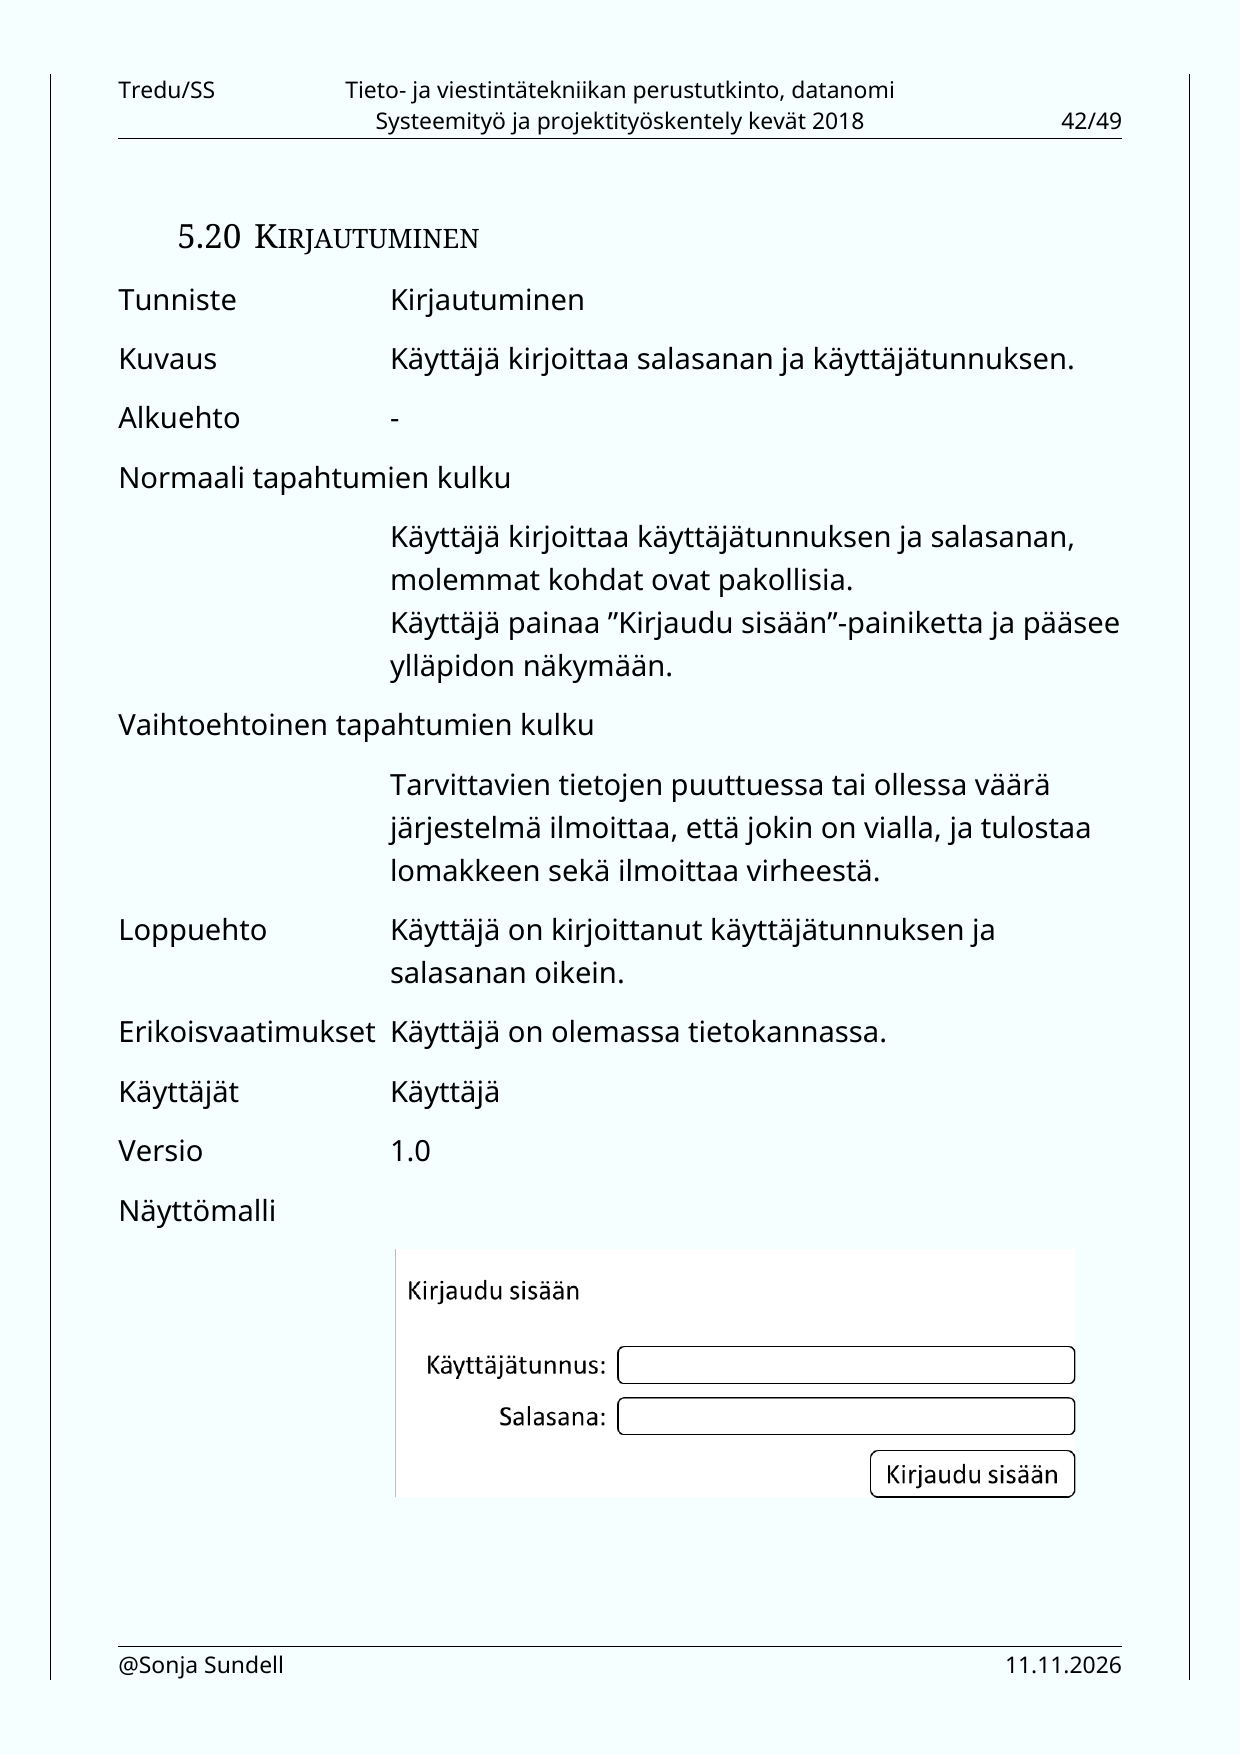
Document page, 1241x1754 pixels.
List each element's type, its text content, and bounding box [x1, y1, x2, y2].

text Vaihtoehtoinen tapahtumien kulku [118, 705, 1122, 744]
text Alkuehto - [118, 398, 1122, 437]
text Normaali tapahtumien kulku [118, 457, 1122, 497]
text Loppuehto Käyttäjä on kirjoittanut käyttäjätunnuksen ja salasanan oikein. [118, 909, 1122, 992]
text Tunniste Kirjautuminen [118, 279, 1122, 318]
text Tarvittavien tietojen puuttuessa tai ollessa väärä järjestelmä ilmoittaa, että jokin on vialla, ja tulostaa lomakkeen sekä ilmoittaa virheestä. [390, 764, 1122, 889]
text Kirjautuminen [177, 213, 1122, 259]
text Näyttömalli [118, 1190, 1122, 1230]
text Versio 1.0 [118, 1131, 1122, 1170]
text Kuvaus Käyttäjä kirjoittaa salasanan ja käyttäjätunnuksen. [118, 338, 1122, 378]
text Käyttäjä kirjoittaa käyttäjätunnuksen ja salasanan, molemmat kohdat ovat pakollisia. Käyttäjä painaa ”Kirjaudu sisään”-painiketta ja pääsee ylläpidon näkymään. [390, 517, 1122, 685]
picture [389, 1249, 1076, 1508]
text Erikoisvaatimukset Käyttäjä on olemassa tietokannassa. [118, 1012, 1122, 1051]
text Käyttäjät Käyttäjä [118, 1071, 1122, 1111]
